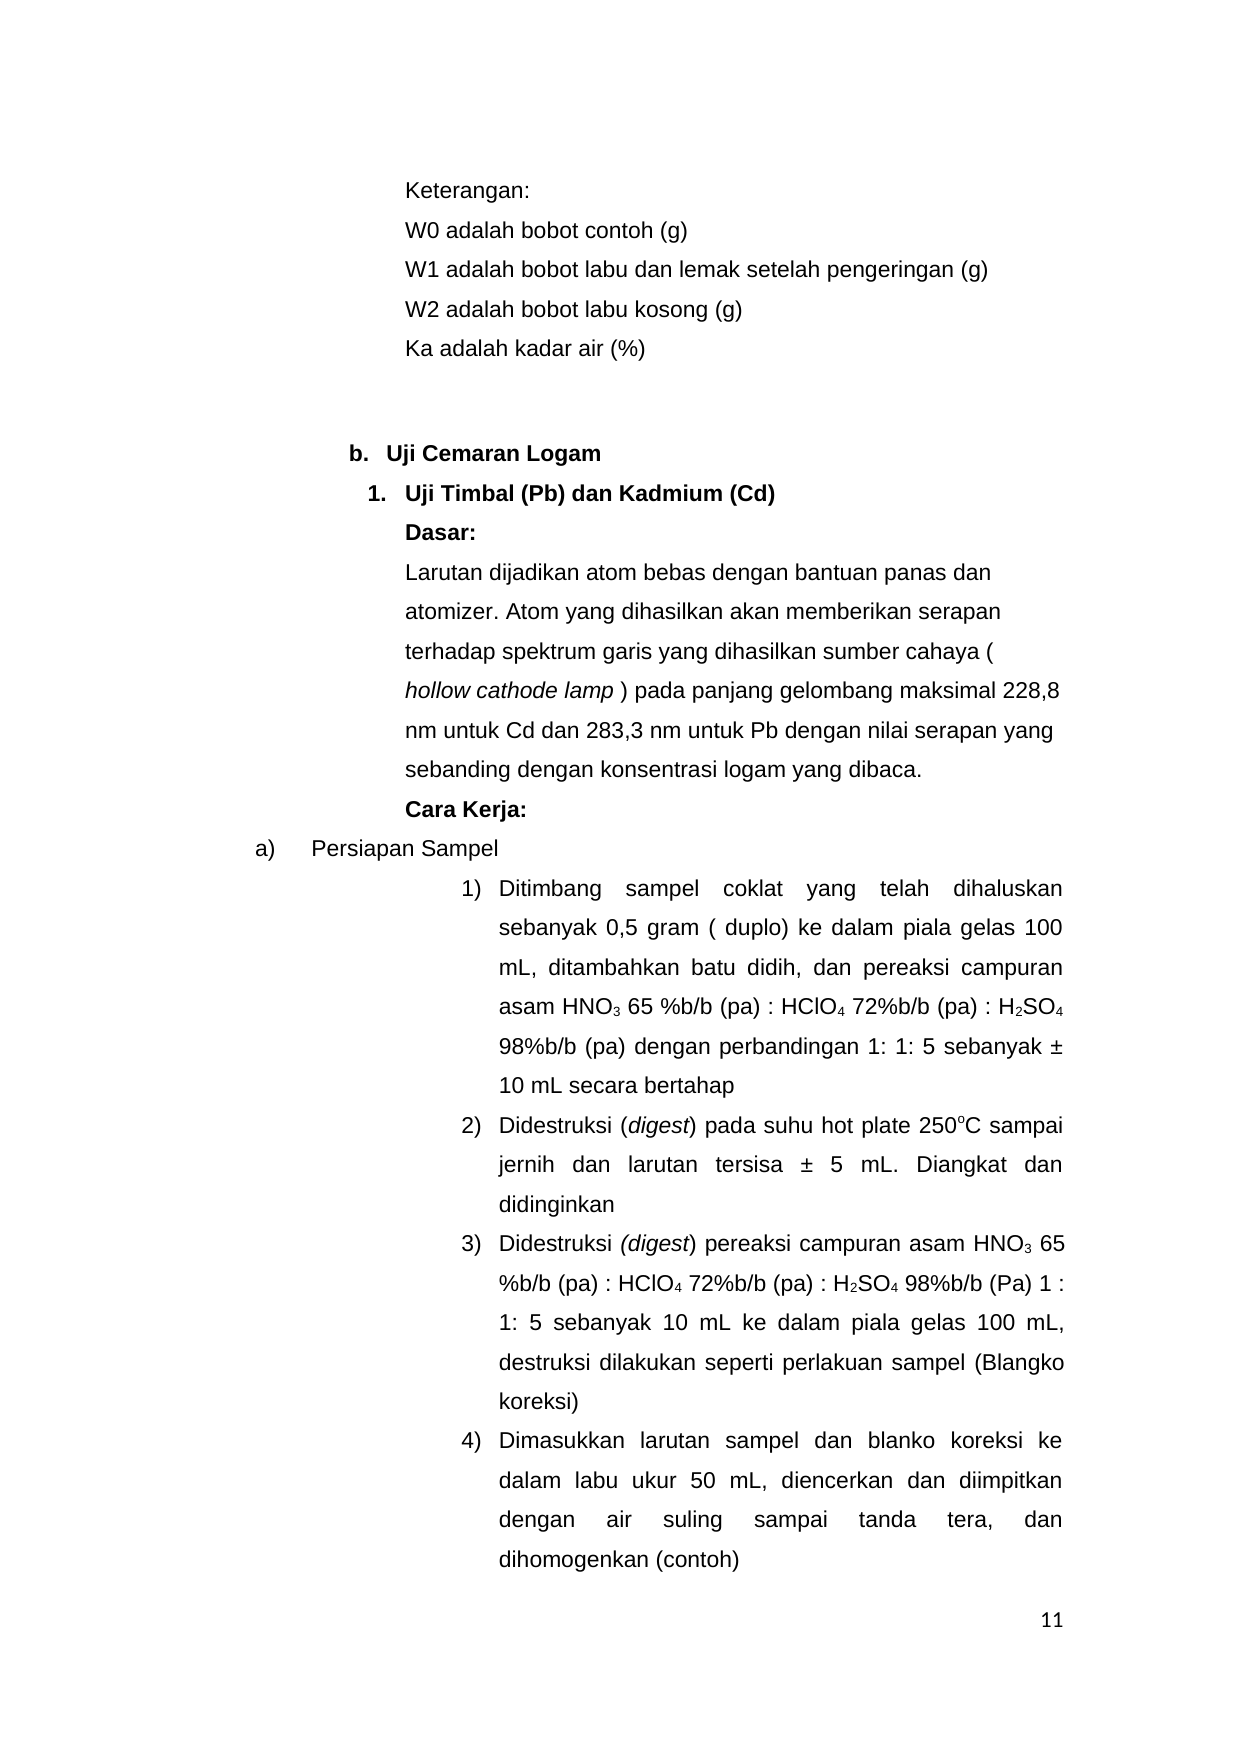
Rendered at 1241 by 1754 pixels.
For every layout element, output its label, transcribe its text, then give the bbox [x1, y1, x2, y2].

list Uji Timbal (Pb) dan Kadmium (Cd) [367, 480, 1063, 506]
text W0 adalah bobot contoh (g) [405, 217, 1063, 243]
text Keterangan: [405, 177, 1063, 203]
text W1 adalah bobot labu dan lemak setelah pengeringan (g) [405, 256, 1063, 282]
text Dasar: [405, 519, 1063, 546]
list Didestruksi (digest) pereaksi campuran asam HNO3 65 %b/b (pa) : HClO4 72%b/b (pa) : H2SO4 98%b/b (Pa) 1 : 1: 5 sebanyak 10 mL ke dalam piala gelas 100 mL, destruksi dilakukan seperti perlakuan sampel (Blangko koreksi) [461, 1230, 1065, 1414]
text Larutan dijadikan atom bebas dengan bantuan panas dan atomizer. Atom yang dihasilkan akan memberikan serapan terhadap spektrum garis yang dihasilkan sumber cahaya ( hollow cathode lamp ) pada panjang gelombang maksimal 228,8 nm untuk Cd dan 283,3 nm untuk Pb dengan nilai serapan yang sebanding dengan konsentrasi logam yang dibaca. [405, 559, 1063, 783]
text Ka adalah kadar air (%) [405, 335, 1063, 361]
list Uji Cemaran Logam [349, 440, 1063, 467]
list Ditimbang sampel coklat yang telah dihaluskan sebanyak 0,5 gram ( duplo) ke dalam piala gelas 100 mL, ditambahkan batu didih, dan pereaksi campuran asam HNO3 65 %b/b (pa) : HClO4 72%b/b (pa) : H2SO4 98%b/b (pa) dengan perbandingan 1: 1: 5 sebanyak ± 10 mL secara bertahap [461, 875, 1063, 1098]
text Cara Kerja: [405, 796, 1063, 822]
list Dimasukkan larutan sampel dan blanko koreksi ke dalam labu ukur 50 mL, diencerkan dan diimpitkan dengan air suling sampai tanda tera, dan dihomogenkan (contoh) [461, 1427, 1063, 1572]
list Persiapan Sampel [236, 835, 1063, 862]
text W2 adalah bobot labu kosong (g) [405, 296, 1063, 322]
list Didestruksi (digest) pada suhu hot plate 250oC sampai jernih dan larutan tersisa ± 5 mL. Diangkat dan didinginkan [461, 1112, 1063, 1217]
